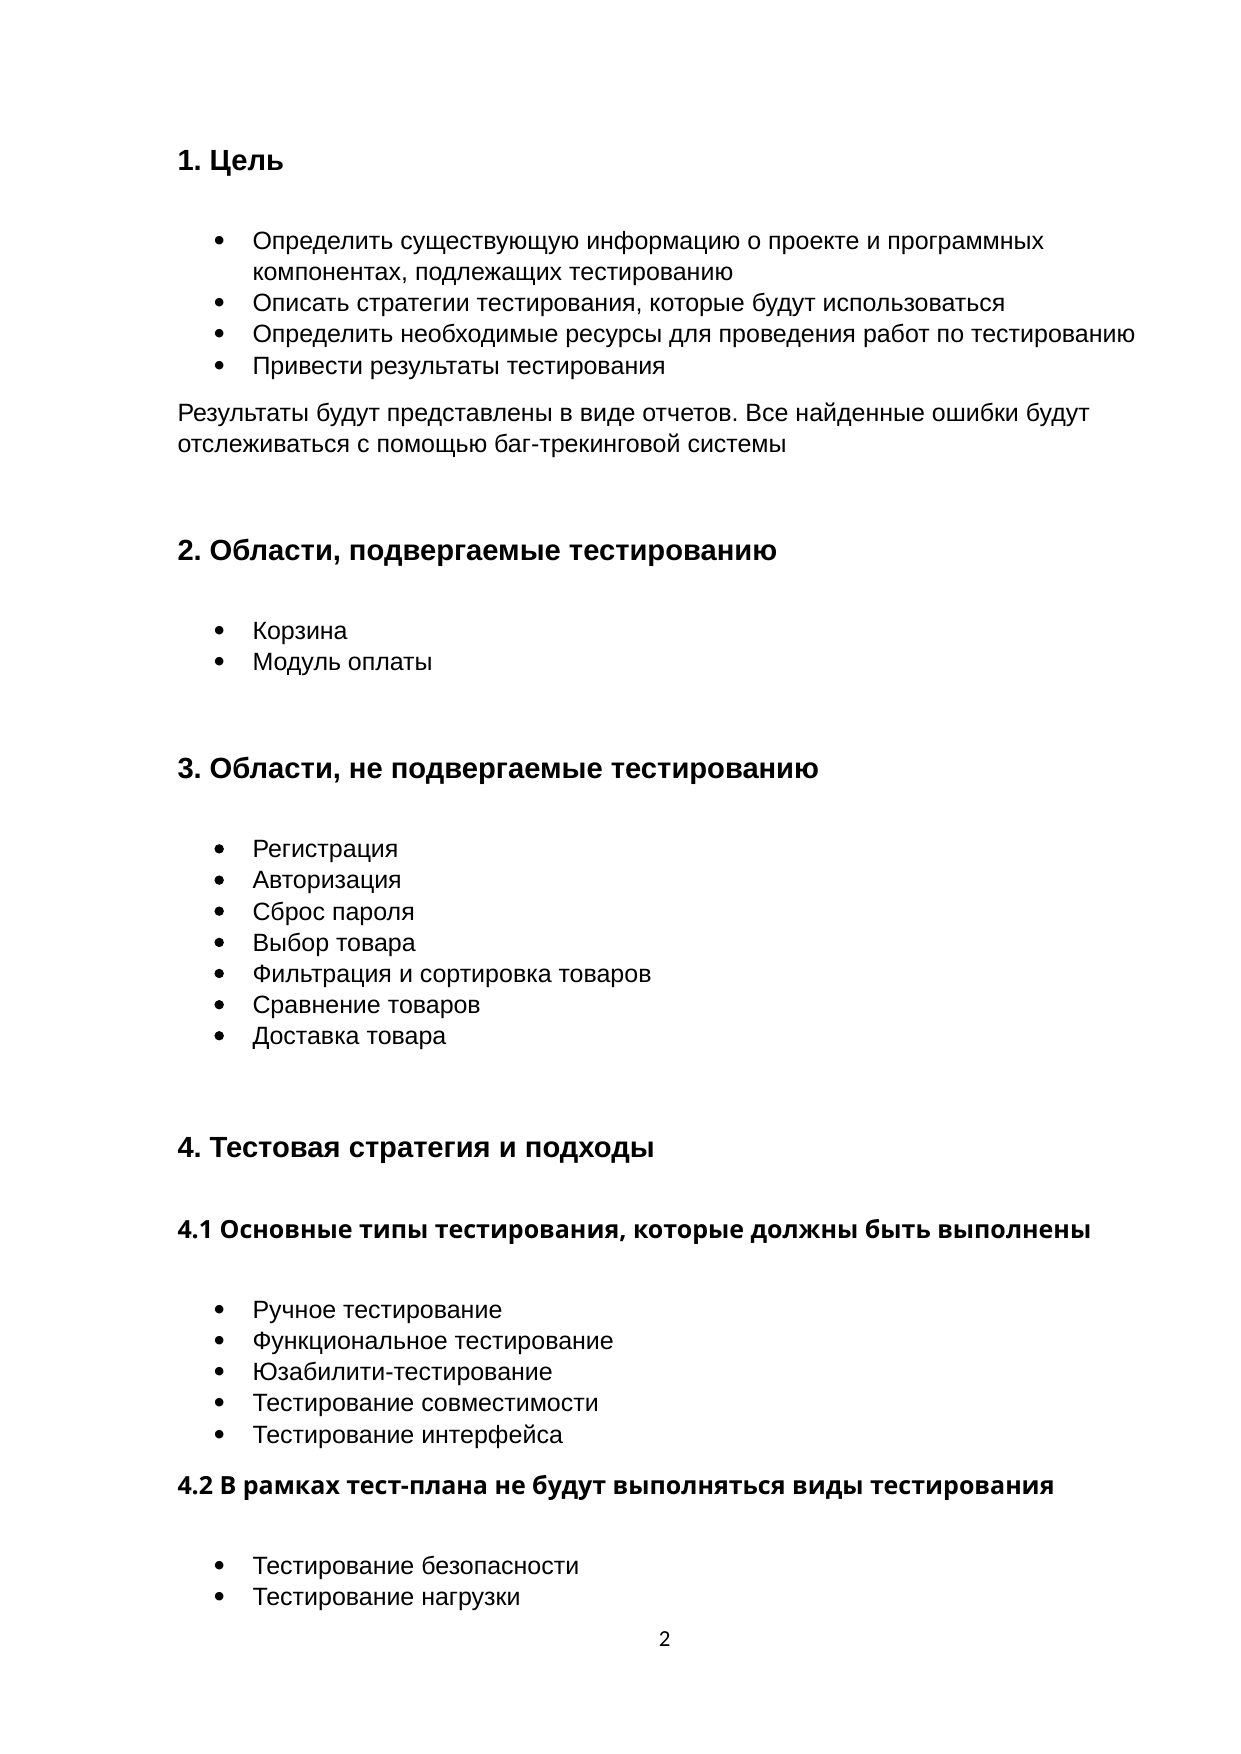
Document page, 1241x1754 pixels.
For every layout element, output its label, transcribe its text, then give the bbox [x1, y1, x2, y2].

text Результаты будут представлены в виде отчетов. Все найденные ошибки будут отслеживаться с помощью баг-трекинговой системы [177, 398, 1152, 458]
list Функциональное тестирование [215, 1326, 1152, 1355]
list Юзабилити-тестирование [215, 1357, 1152, 1386]
list Сброс пароля [215, 897, 1152, 925]
subtitle 4.1 Основные типы тестирования, которые должны быть выполнены [177, 1211, 1152, 1245]
list Тестирование безопасности [215, 1551, 1152, 1580]
subtitle 1. Цель [177, 143, 1152, 177]
subtitle 3. Области, не подвергаемые тестированию [177, 751, 1152, 785]
subtitle 4. Тестовая стратегия и подходы [177, 1130, 1152, 1164]
list Тестирование совместимости [215, 1388, 1152, 1417]
list Авторизация [215, 865, 1152, 894]
list Тестирование интерфейса [215, 1419, 1152, 1448]
list Доставка товара [215, 1021, 1152, 1050]
list Привести результаты тестирования [215, 351, 1152, 379]
list Определить существующую информацию о проекте и программных компонентах, подлежащих тестированию [215, 226, 1152, 286]
list Тестирование нагрузки [215, 1582, 1152, 1611]
list Регистрация [215, 834, 1152, 863]
list Ручное тестирование [215, 1295, 1152, 1324]
list Сравнение товаров [215, 990, 1152, 1019]
subtitle 4.2 В рамках тест-плана не будут выполняться виды тестирования [177, 1467, 1152, 1501]
list Выбор товара [215, 928, 1152, 957]
subtitle 2. Области, подвергаемые тестированию [177, 533, 1152, 567]
list Определить необходимые ресурсы для проведения работ по тестированию [215, 319, 1152, 348]
list Описать стратегии тестирования, которые будут использоваться [215, 288, 1152, 317]
list Модуль оплаты [215, 647, 1152, 676]
list Корзина [215, 616, 1152, 645]
list Фильтрация и сортировка товаров [215, 959, 1152, 988]
